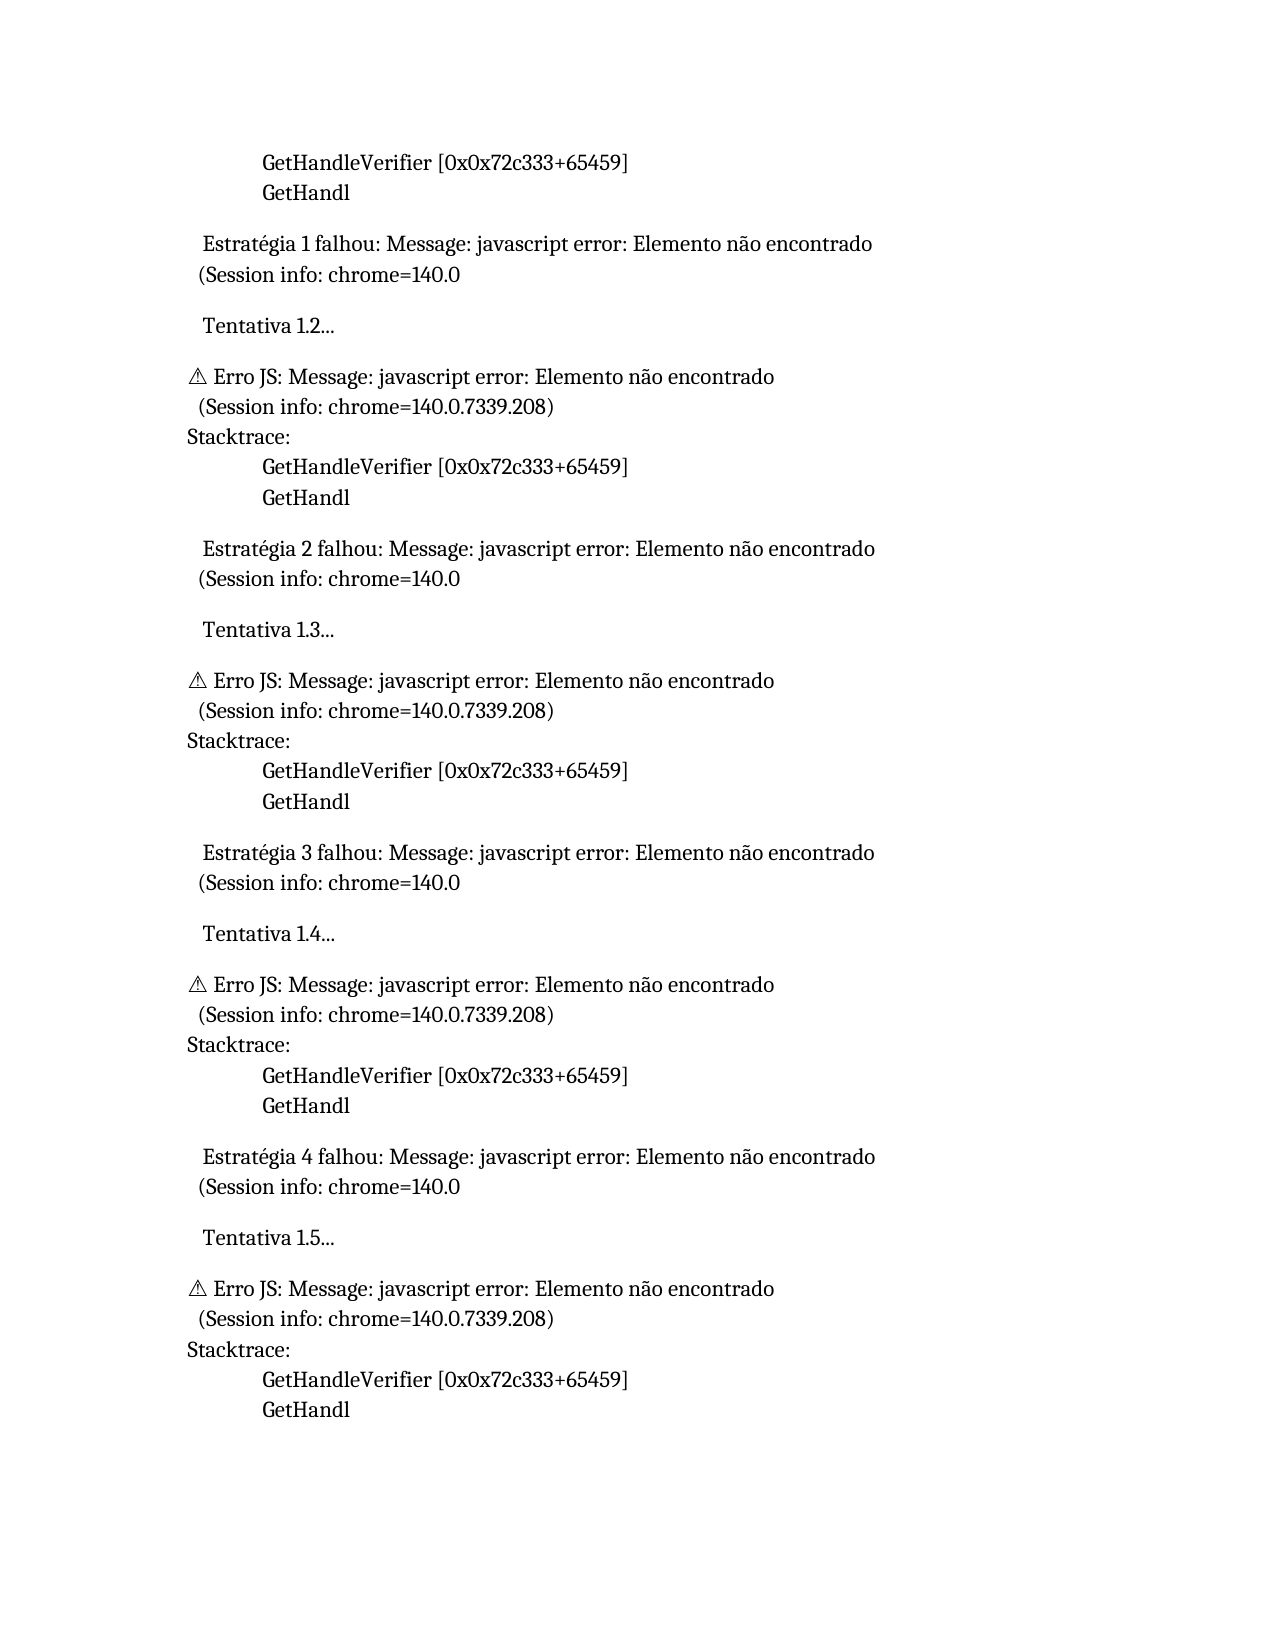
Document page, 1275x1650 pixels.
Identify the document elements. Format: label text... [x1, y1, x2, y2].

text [187, 1276, 1087, 1423]
text Estratégia 3 falhou: Message: javascript error: Elemento não encontrado (Session info: chrome=140.0 [187, 839, 1087, 896]
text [187, 150, 1087, 207]
text Tentativa 1.4... [187, 921, 1087, 947]
text Estratégia 4 falhou: Message: javascript error: Elemento não encontrado (Session info: chrome=140.0 [187, 1144, 1087, 1200]
text Tentativa 1.5... [187, 1225, 1087, 1251]
text Estratégia 2 falhou: Message: javascript error: Elemento não encontrado (Session info: chrome=140.0 [187, 535, 1087, 592]
text Estratégia 1 falhou: Message: javascript error: Elemento não encontrado (Session info: chrome=140.0 [187, 231, 1087, 288]
text Tentativa 1.3... [187, 617, 1087, 643]
text Tentativa 1.2... [187, 312, 1087, 339]
